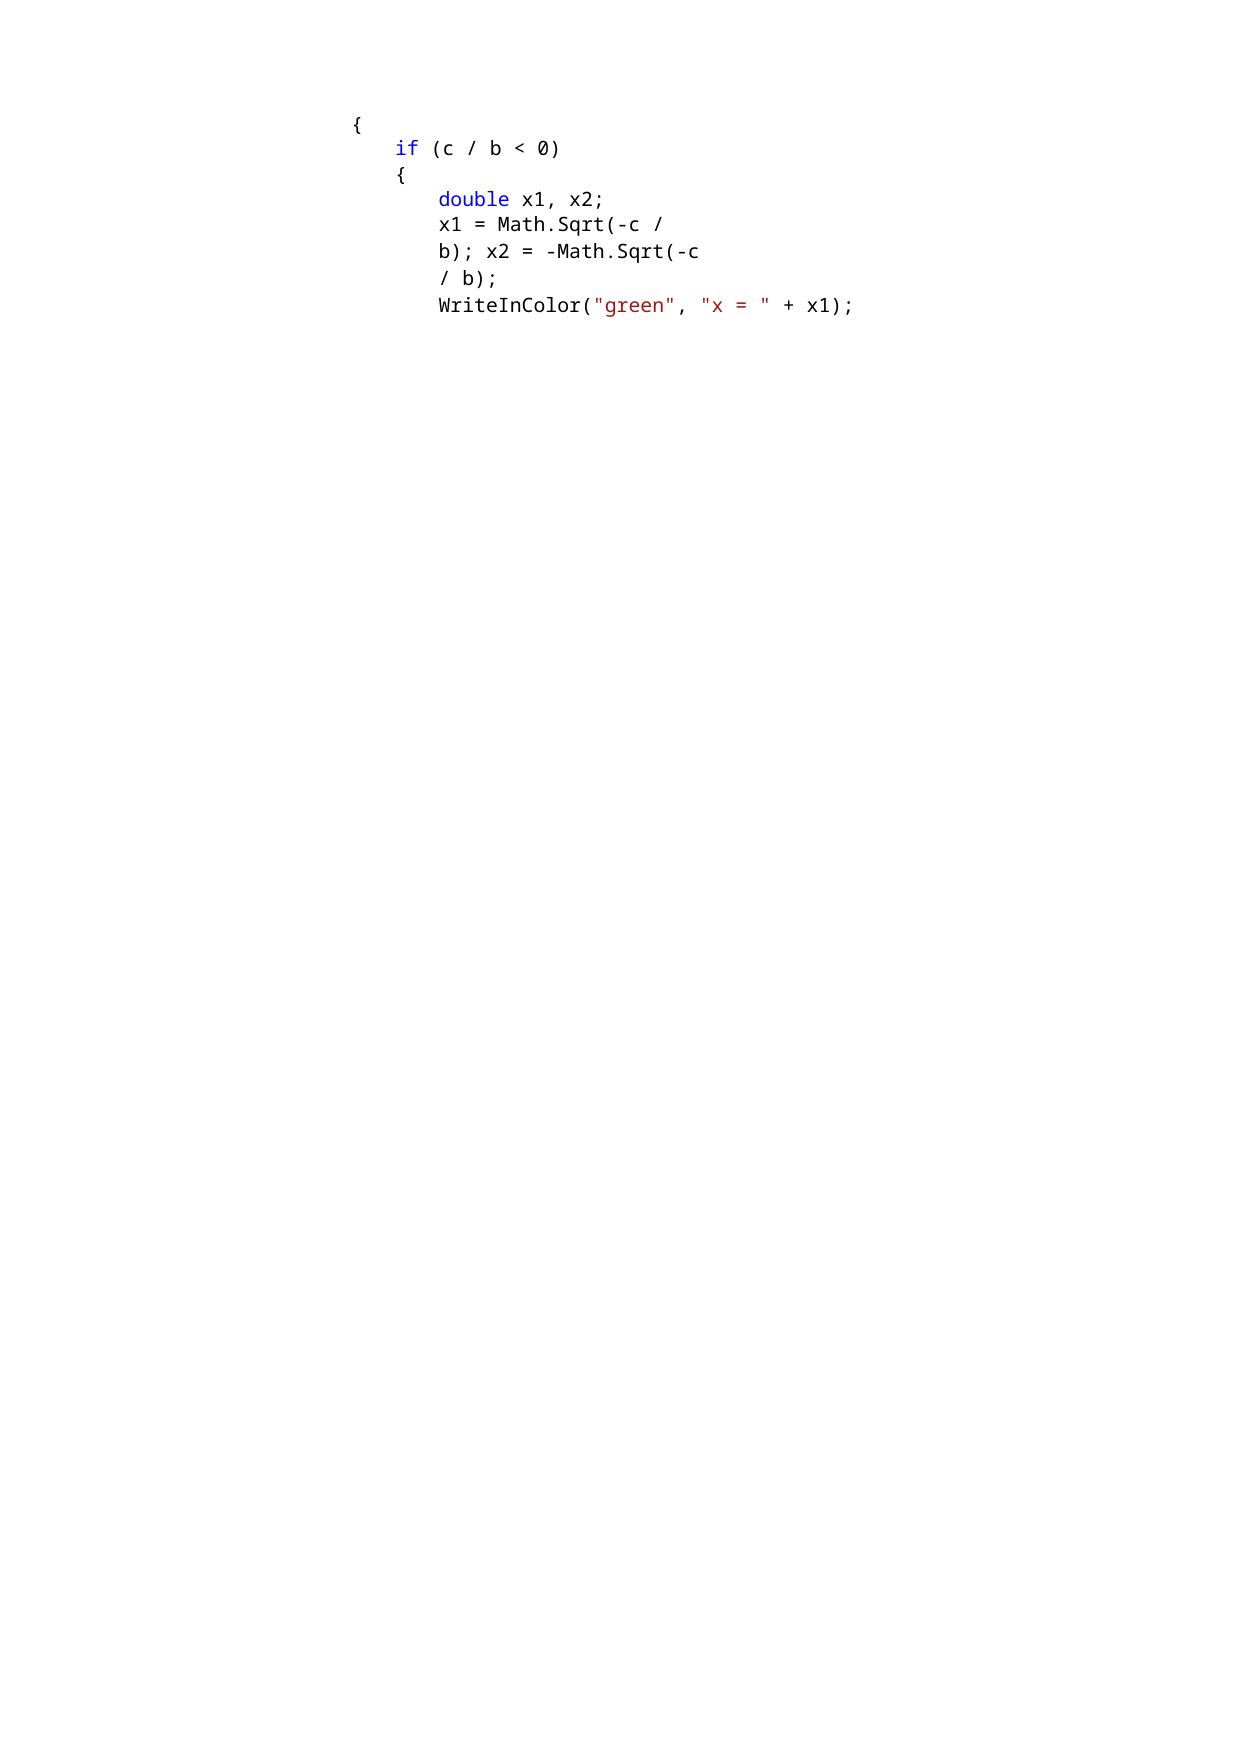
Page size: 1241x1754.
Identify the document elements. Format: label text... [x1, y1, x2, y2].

text WriteInColor("green", "x = " + x1); [438, 292, 1163, 319]
text x1 = Math.Sqrt(-c / b); x2 = -Math.Sqrt(-c / b); [438, 211, 701, 292]
text if (c / b < 0) [395, 137, 1163, 160]
text { [351, 110, 1163, 137]
text double x1, x2; [438, 187, 1163, 211]
text { [395, 160, 1163, 187]
